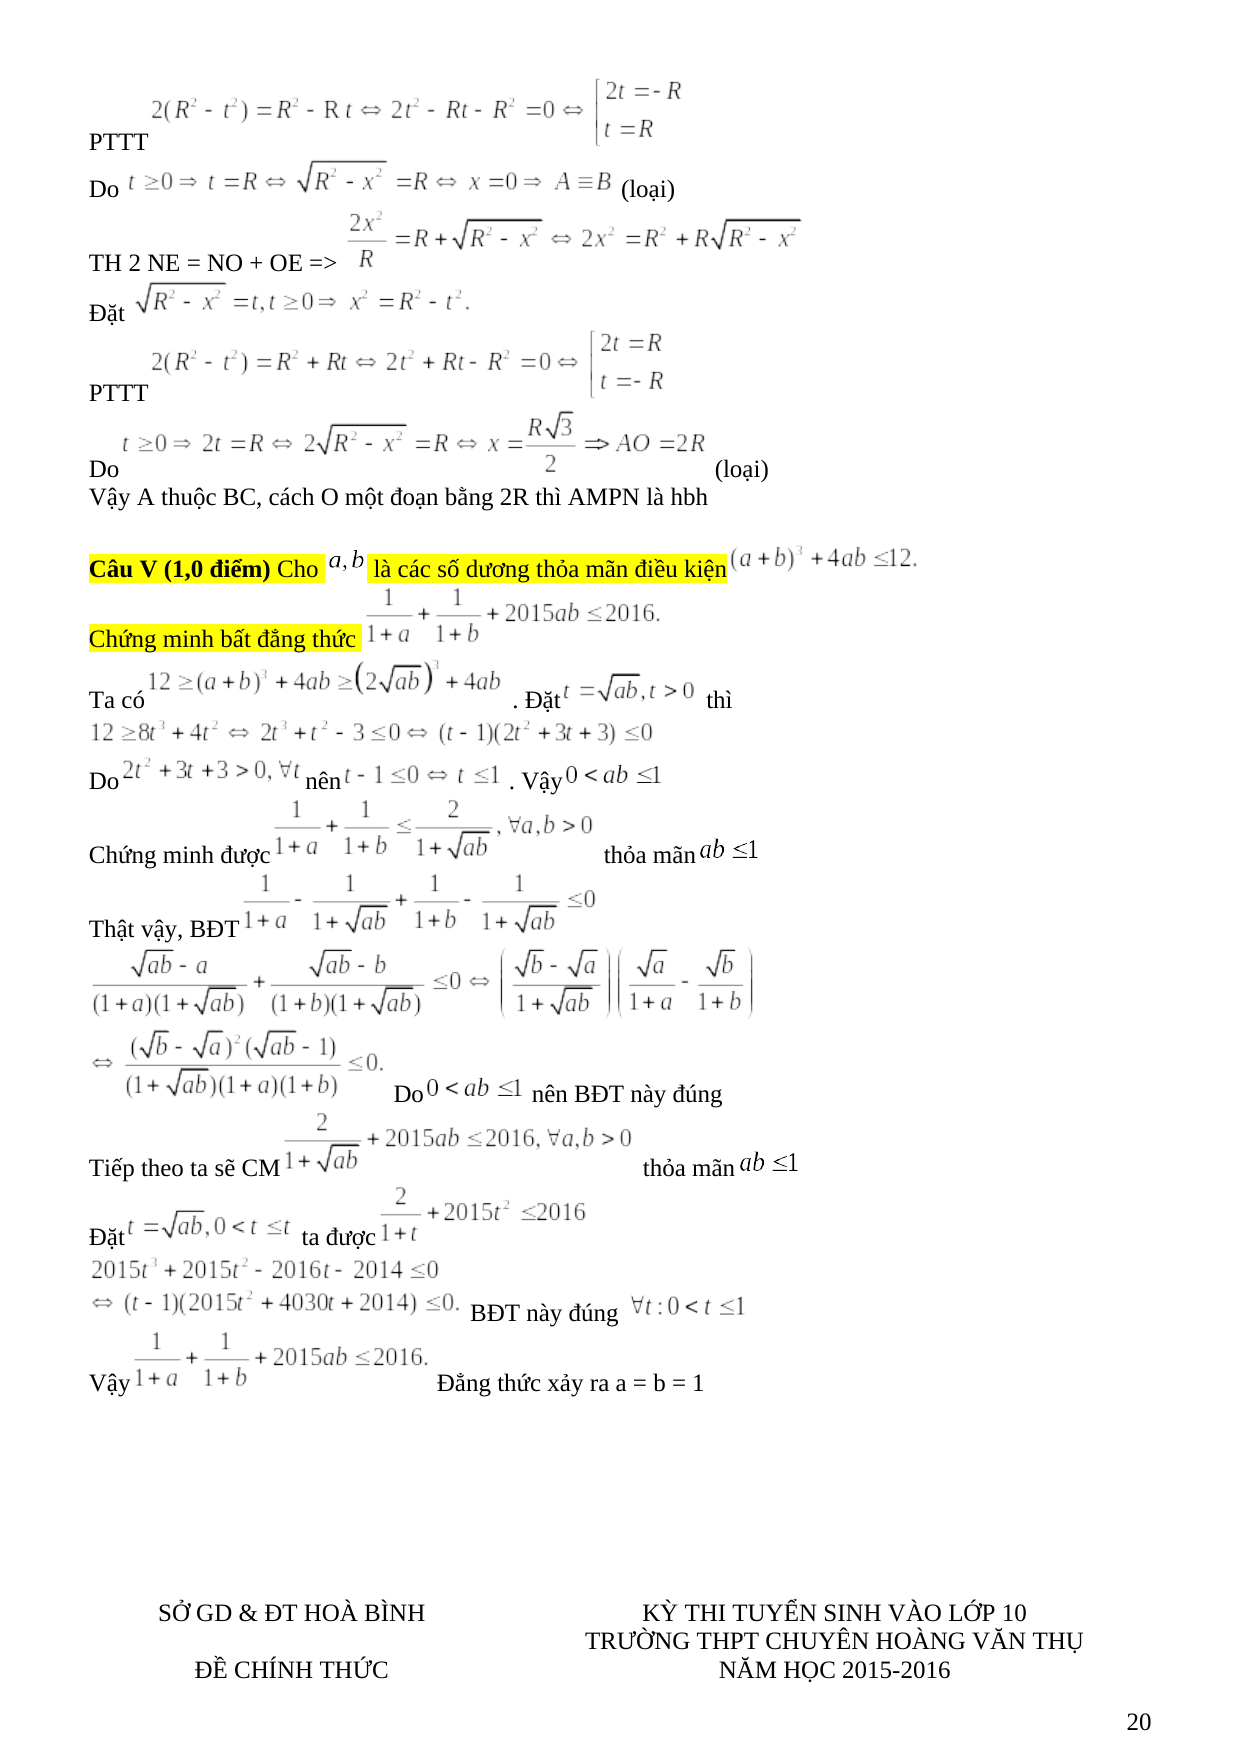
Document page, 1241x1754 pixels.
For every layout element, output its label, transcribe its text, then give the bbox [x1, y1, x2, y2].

text Do (loại) [89, 407, 1152, 482]
text TH 2 NE = NO + OE => [89, 203, 1152, 277]
text Chứng minh được thỏa mãn [89, 794, 1152, 869]
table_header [506, 1598, 1163, 1684]
text Vậy Đẳng thức xảy ra a = b = 1 [89, 1327, 1152, 1396]
text Tiếp theo ta sẽ CM thỏa mãn [89, 1108, 1152, 1182]
text Vậy A thuộc BC, cách O một đoạn bằng 2R thì AMPN là hbh [89, 482, 1152, 511]
text Do (loại) [89, 155, 1152, 203]
text Câu V (1,0 điểm) Cho là các số dương thỏa mãn điều kiện [89, 540, 1152, 583]
text Donên . Vậy [89, 752, 1152, 794]
text Ta có . Đặt thì [89, 652, 1152, 714]
text Chứng minh bất đẳng thức [89, 583, 1152, 652]
text Đặt [89, 277, 1152, 326]
text Do nên BĐT này đúng [89, 1026, 1152, 1108]
text Thật vậy, BĐT [89, 869, 1152, 943]
text Đặt ta được [89, 1182, 1152, 1251]
text PTTT [89, 75, 1152, 155]
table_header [78, 1598, 506, 1684]
text PTTT [89, 326, 1152, 407]
text BĐT này đúng [89, 1284, 1152, 1327]
